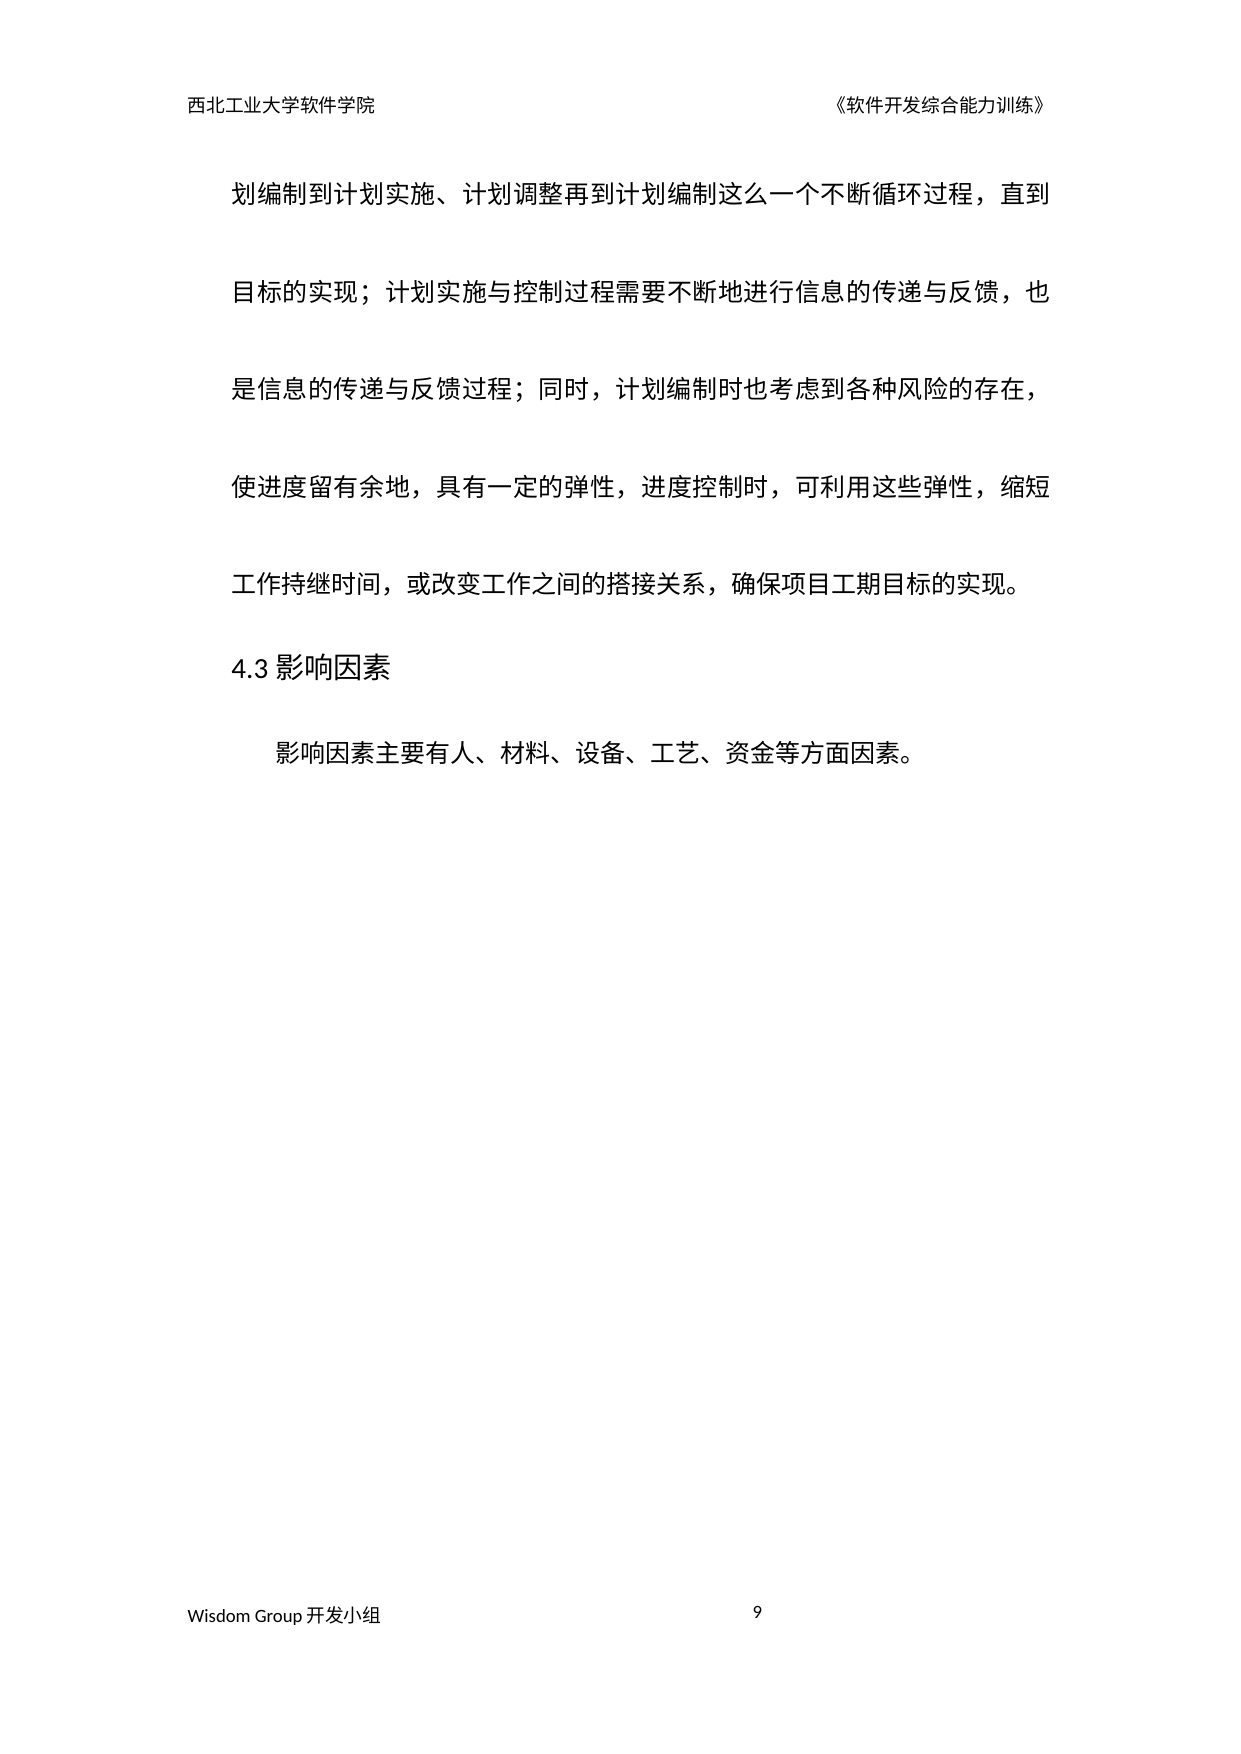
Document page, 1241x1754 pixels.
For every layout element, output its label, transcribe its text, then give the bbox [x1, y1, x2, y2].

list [231, 160, 1053, 615]
list 影响因素主要有人、材料、设备、工艺、资金等方面因素。 [231, 719, 1053, 784]
list 4.3 影响因素 [187, 633, 1053, 698]
